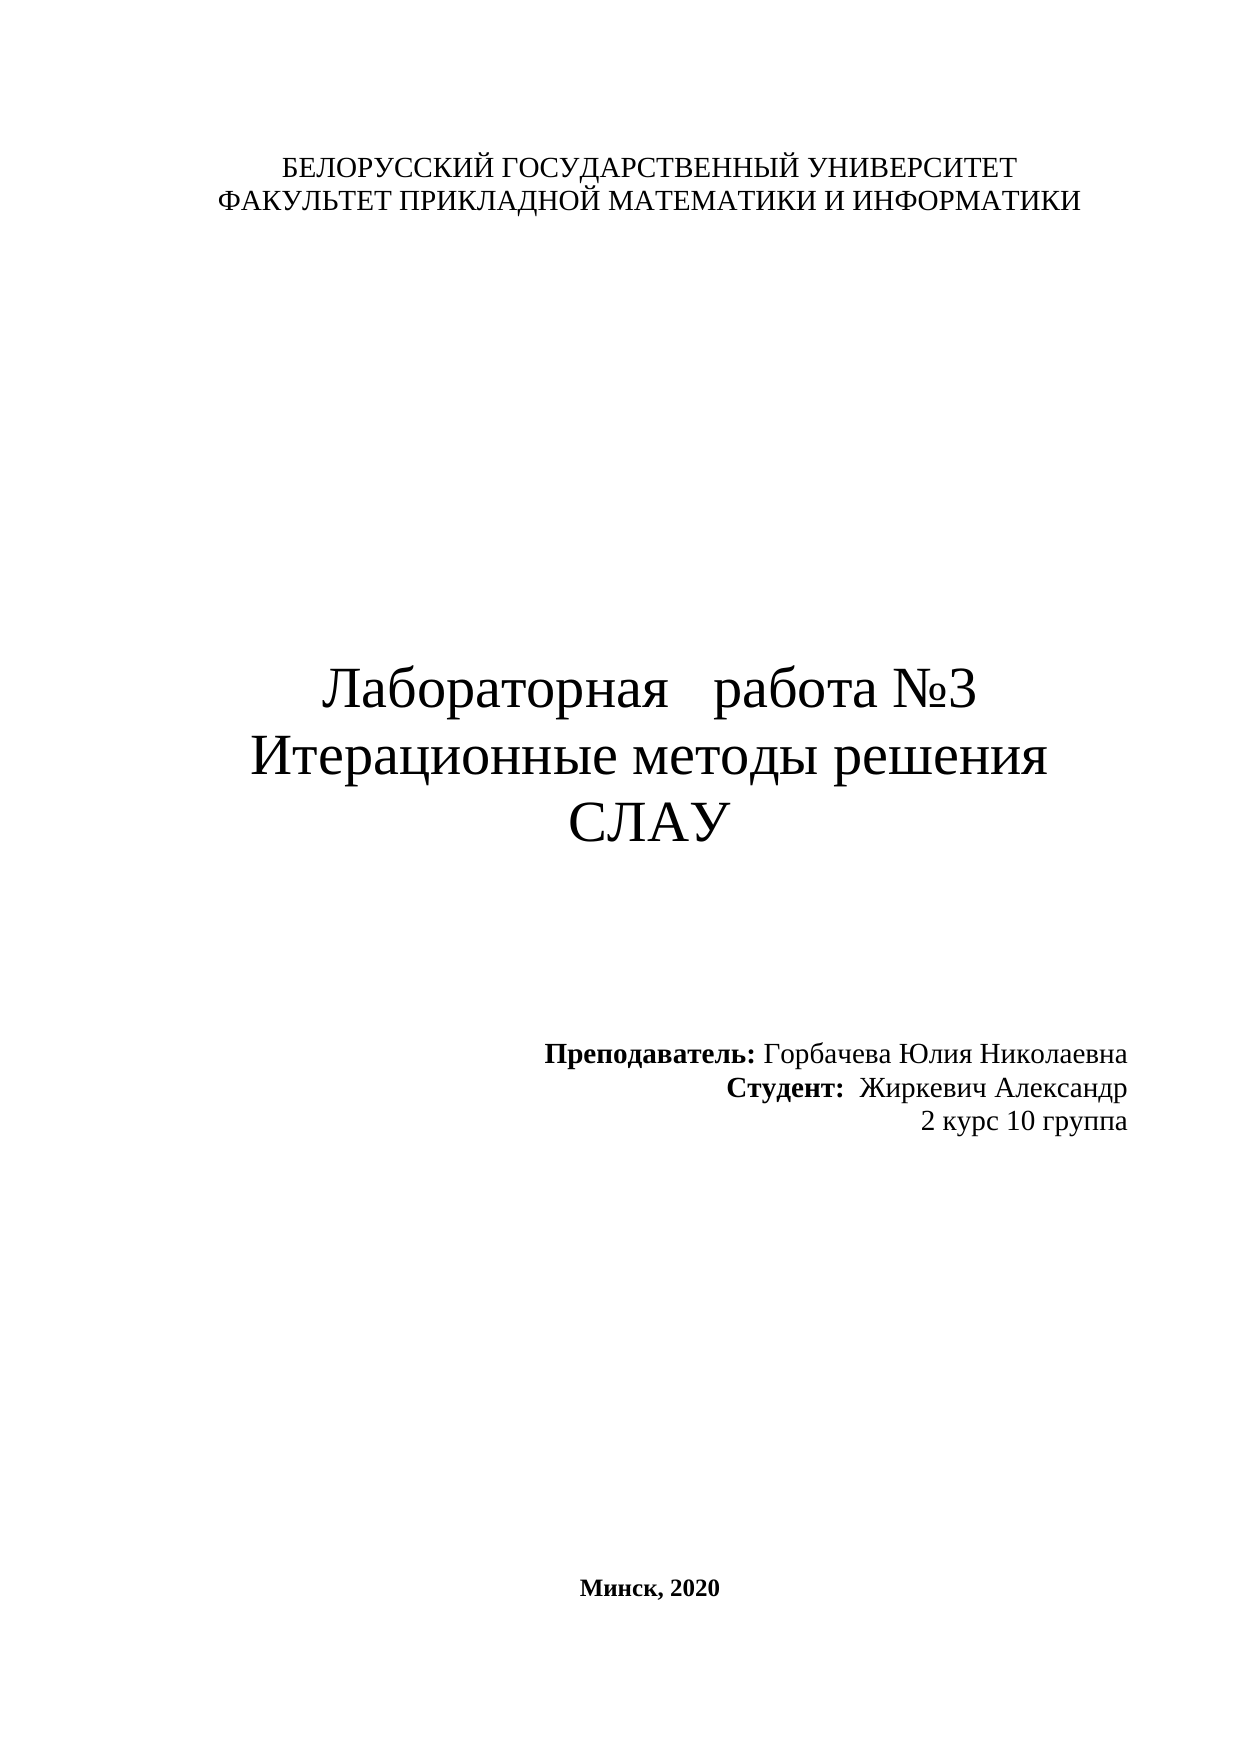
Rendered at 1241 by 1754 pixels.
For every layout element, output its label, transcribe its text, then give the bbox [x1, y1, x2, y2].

text БЕЛОРУССКИЙ ГОСУДАРСТВЕННЫЙ УНИВЕРСИТЕТ [172, 150, 1128, 183]
text Итерационные методы решения СЛАУ [172, 720, 1128, 854]
text Студент: Жиркевич Александр [172, 1070, 1128, 1103]
text Преподаватель: Горбачева Юлия Николаевна [172, 1036, 1128, 1070]
text Минск, 2020 [172, 1573, 1128, 1602]
text ФАКУЛЬТЕТ ПРИКЛАДНОЙ МАТЕМАТИКИ И ИНФОРМАТИКИ [172, 183, 1128, 217]
text Лабораторная работа №3 [172, 653, 1128, 720]
text 2 курс 10 группа [172, 1103, 1128, 1137]
